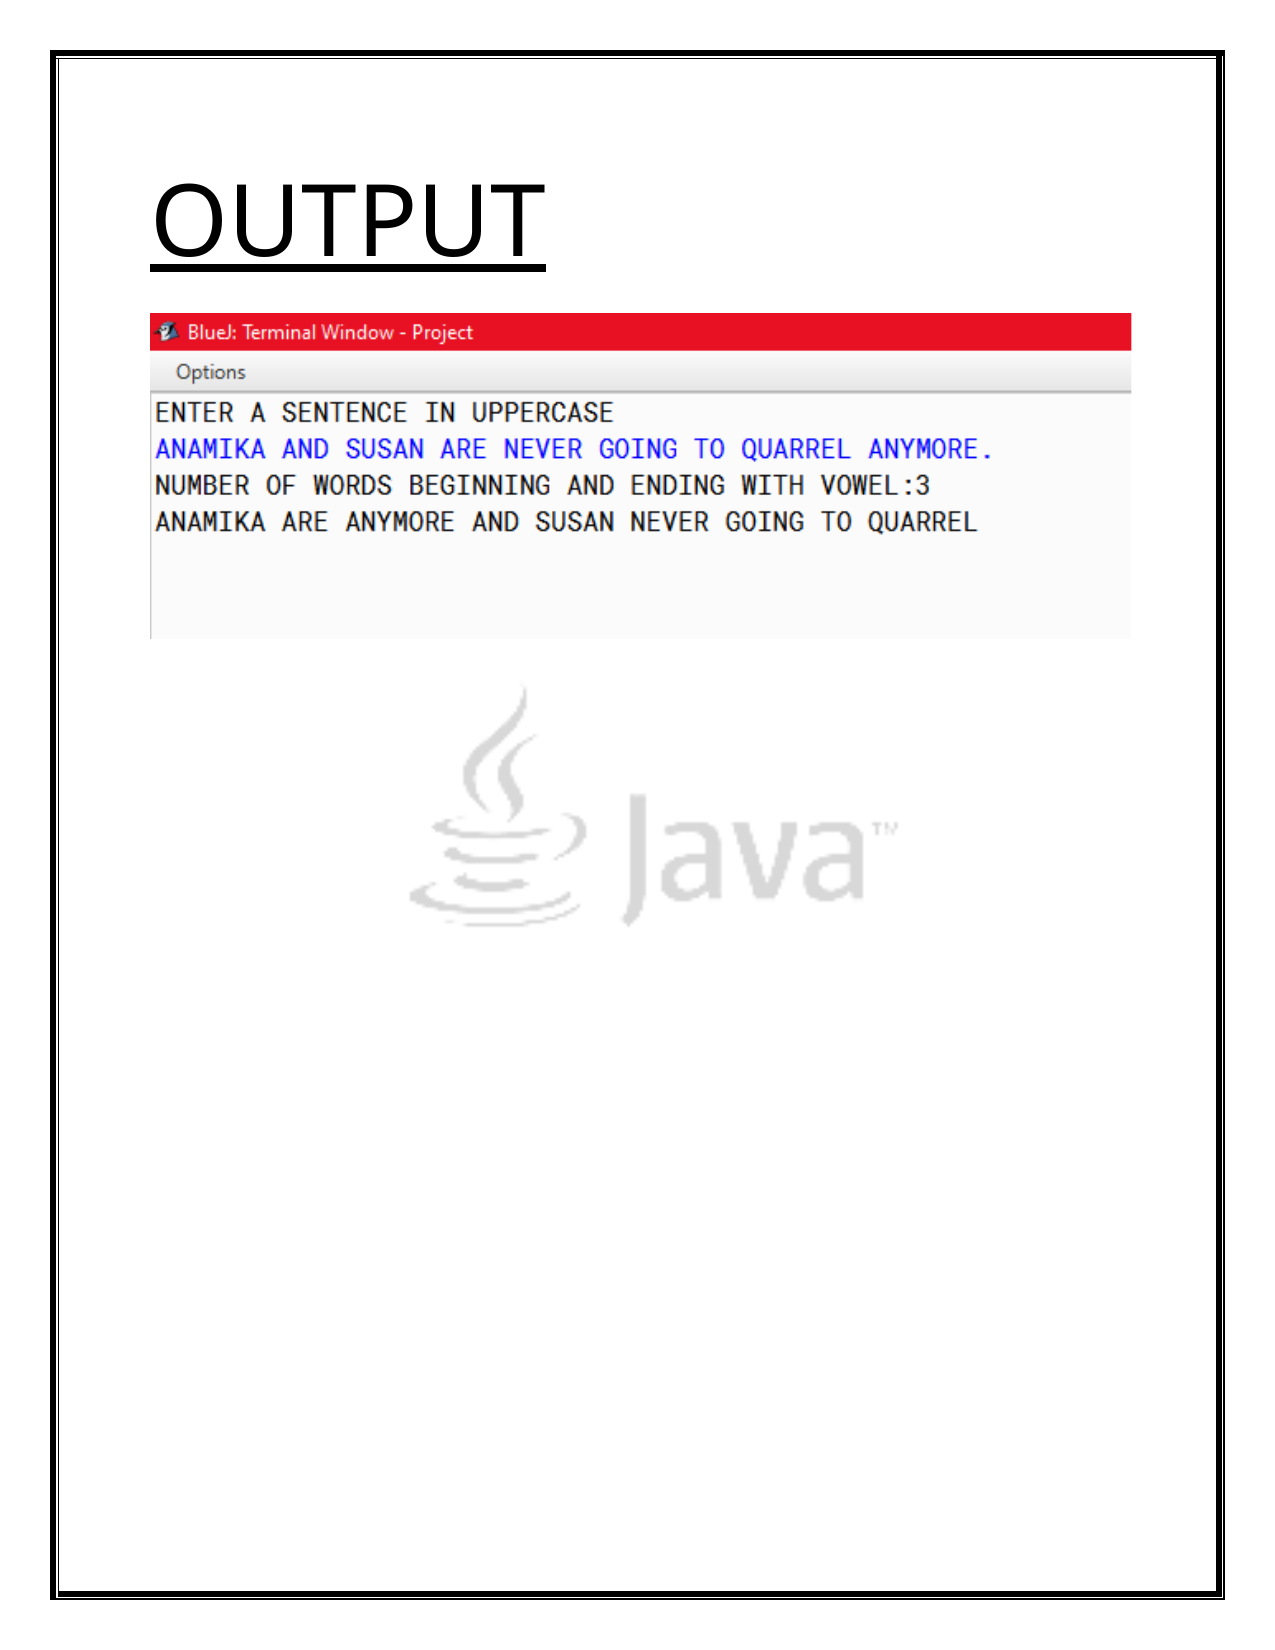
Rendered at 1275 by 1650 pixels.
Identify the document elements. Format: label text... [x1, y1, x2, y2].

text OUTPUT [150, 150, 1125, 286]
picture [150, 313, 1132, 639]
